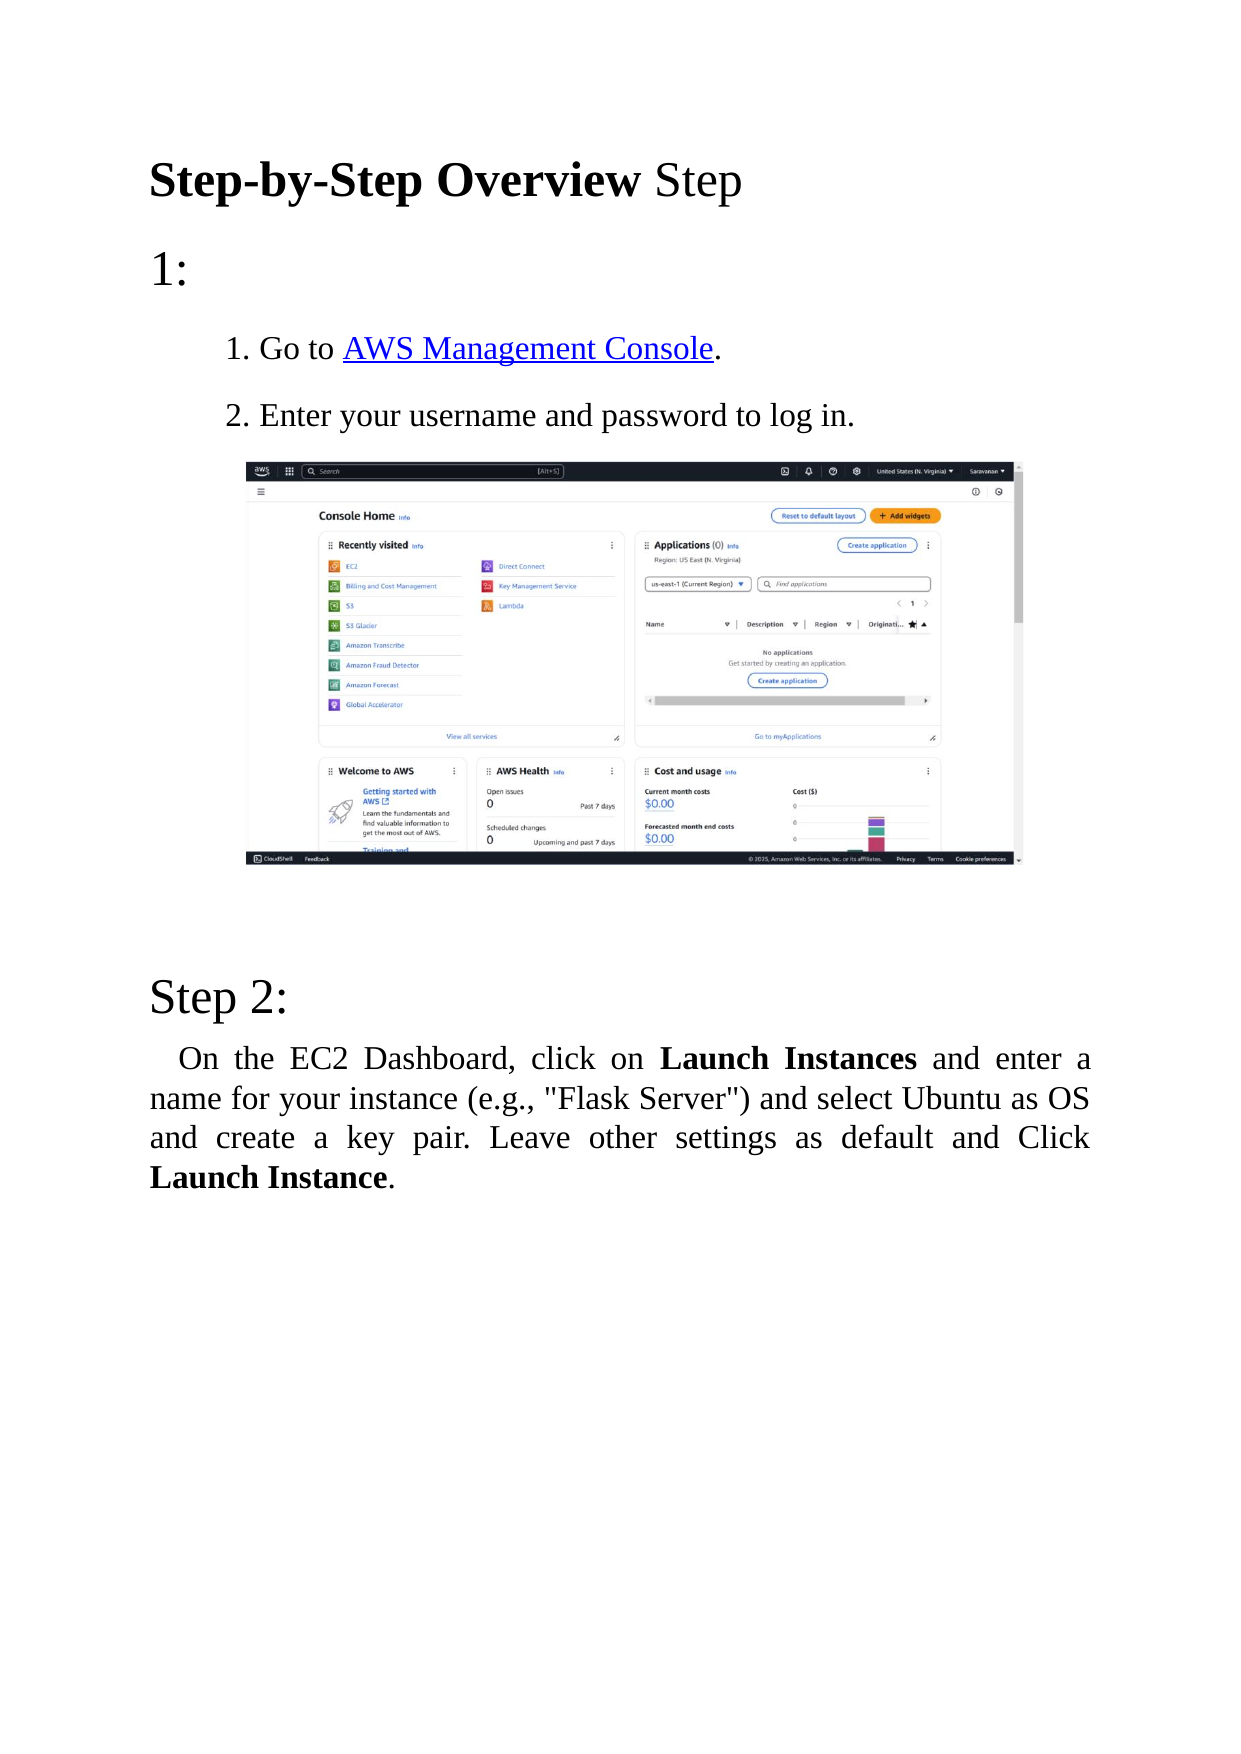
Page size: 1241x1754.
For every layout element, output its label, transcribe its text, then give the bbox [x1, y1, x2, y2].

text On the EC2 Dashboard, click on Launch Instances and enter a name for your instance (e.g., "Flask Server") and select Ubuntu as OS and create a key pair. Leave other settings as default and Click Launch Instance. [148, 1038, 1092, 1195]
list Go to AWS Management Console. [225, 328, 1099, 366]
list Enter your username and password to log in. [225, 395, 1099, 433]
picture [245, 461, 1024, 865]
text Step-by-Step Overview Step 1: [148, 150, 745, 297]
text Step 2: [148, 967, 1107, 1025]
